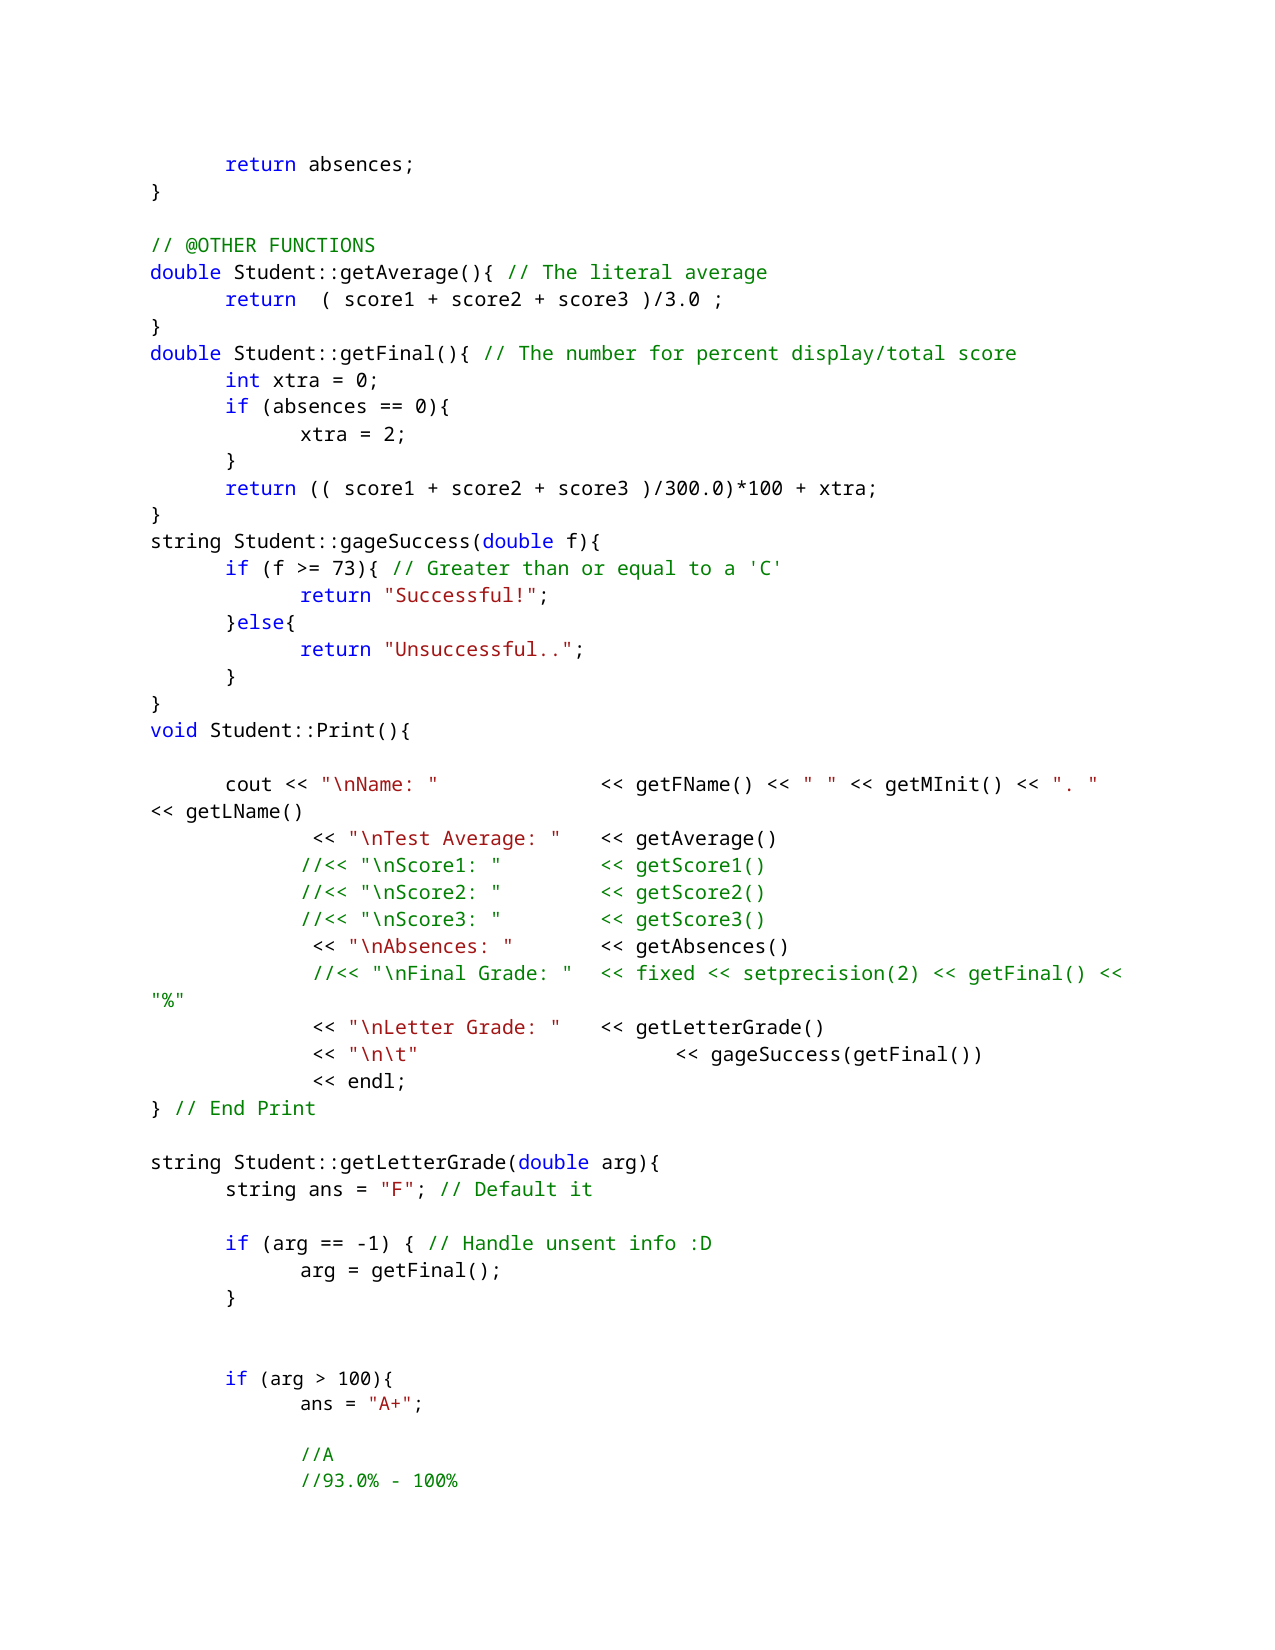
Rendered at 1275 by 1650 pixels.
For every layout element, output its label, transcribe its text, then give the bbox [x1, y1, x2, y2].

text << "\nAbsences: " << getAbsences() [150, 932, 1125, 959]
text } // End Print [150, 1094, 1125, 1121]
text xtra = 2; [150, 420, 1125, 447]
text if (arg == -1) { // Handle unsent info :D [150, 1229, 1125, 1256]
text cout << "\nName: " << getFName() << " " << getMInit() << ". " << getLName() [150, 771, 1125, 824]
text double Student::getAverage(){ // The literal average [150, 258, 1125, 285]
text << "\n\t" << gageSuccess(getFinal()) [150, 1040, 1125, 1067]
text return absences; [150, 150, 1125, 177]
text arg = getFinal(); [150, 1256, 1125, 1283]
text // @OTHER FUNCTIONS [150, 231, 1125, 258]
text } [150, 501, 1125, 528]
text if (f >= 73){ // Greater than or equal to a 'C' [150, 555, 1125, 582]
text } [150, 1283, 1125, 1310]
text ans = "A+"; [150, 1391, 1125, 1416]
text //A [150, 1442, 1125, 1467]
text } [150, 312, 1125, 339]
text return ( score1 + score2 + score3 )/3.0 ; [150, 285, 1125, 312]
text } [150, 663, 1125, 689]
text << "\nTest Average: " << getAverage() [150, 824, 1125, 851]
text }else{ [150, 609, 1125, 636]
text return (( score1 + score2 + score3 )/300.0)*100 + xtra; [150, 474, 1125, 501]
text //<< "\nScore1: " << getScore1() [150, 851, 1125, 878]
text } [150, 447, 1125, 474]
text //<< "\nFinal Grade: " << fixed << setprecision(2) << getFinal() << "%" [150, 959, 1125, 1013]
text << "\nLetter Grade: " << getLetterGrade() [150, 1013, 1125, 1040]
text //93.0% - 100% [150, 1467, 1125, 1493]
text double Student::getFinal(){ // The number for percent display/total score [150, 339, 1125, 366]
text //<< "\nScore3: " << getScore3() [150, 905, 1125, 932]
text return "Unsuccessful.."; [150, 636, 1125, 663]
text void Student::Print(){ [150, 717, 1125, 743]
text if (arg > 100){ [150, 1365, 1125, 1391]
text string Student::getLetterGrade(double arg){ [150, 1148, 1125, 1175]
text string ans = "F"; // Default it [150, 1175, 1125, 1202]
text if (absences == 0){ [150, 393, 1125, 420]
text //<< "\nScore2: " << getScore2() [150, 878, 1125, 905]
text << endl; [150, 1067, 1125, 1094]
text string Student::gageSuccess(double f){ [150, 528, 1125, 555]
text int xtra = 0; [150, 366, 1125, 393]
text } [150, 177, 1125, 204]
text } [150, 689, 1125, 717]
text return "Successful!"; [150, 582, 1125, 609]
